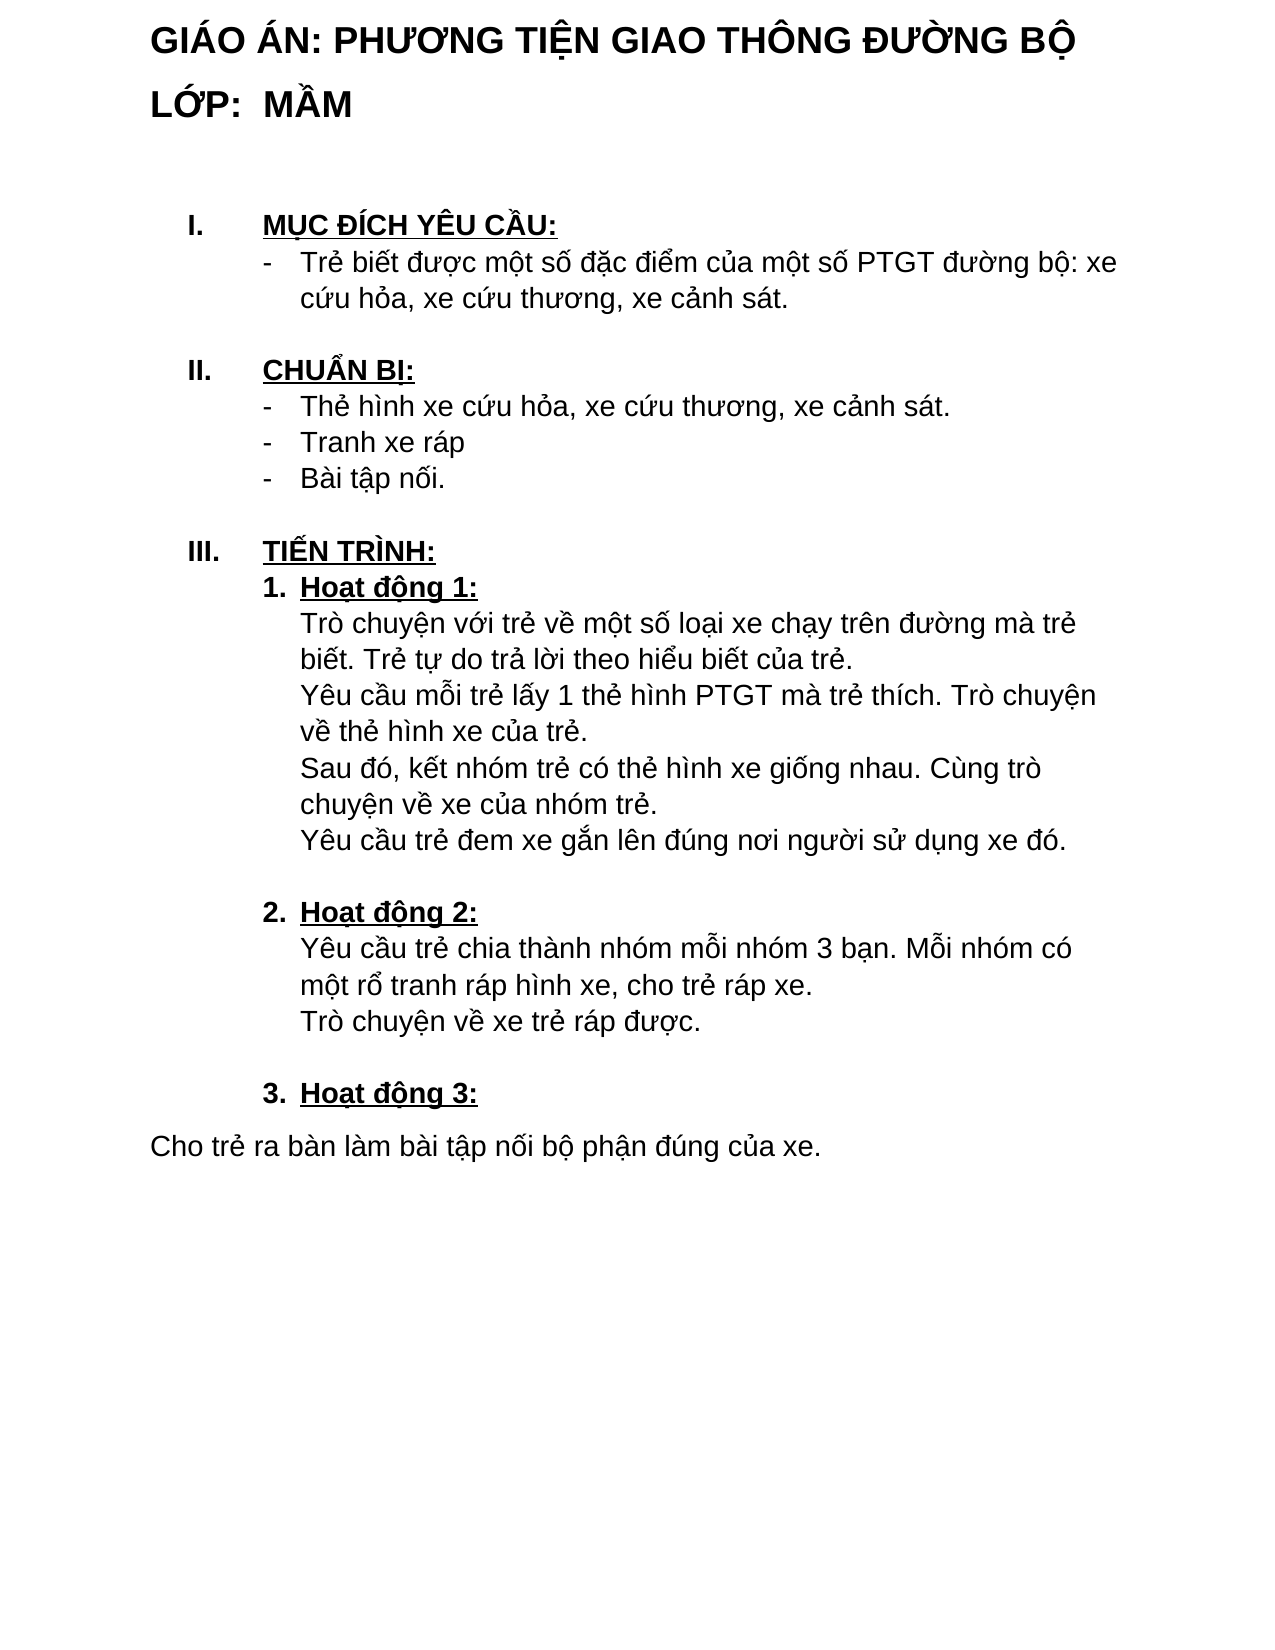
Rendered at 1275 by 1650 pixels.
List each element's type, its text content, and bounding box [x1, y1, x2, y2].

list Hoạt động 3: [262, 1076, 1125, 1109]
text GIÁO ÁN: PHƯƠNG TIỆN GIAO THÔNG ĐƯỜNG BỘ [150, 19, 1125, 62]
list Trò chuyện về xe trẻ ráp được. [300, 1004, 1125, 1037]
list Sau đó, kết nhóm trẻ có thẻ hình xe giống nhau. Cùng trò chuyện về xe của nhóm trẻ. [300, 751, 1125, 820]
text LỚP: MẦM [150, 82, 1125, 125]
list Hoạt động 1: [262, 570, 1125, 603]
list Tranh xe ráp [262, 425, 1125, 459]
list Hoạt động 2: [262, 895, 1125, 929]
list Bài tập nối. [262, 461, 1125, 495]
list TIẾN TRÌNH: [187, 534, 1125, 567]
list Thẻ hình xe cứu hỏa, xe cứu thương, xe cảnh sát. [262, 389, 1125, 423]
list Yêu cầu trẻ chia thành nhóm mỗi nhóm 3 bạn. Mỗi nhóm có một rổ tranh ráp hình xe, cho trẻ ráp xe. [300, 931, 1125, 1001]
text Cho trẻ ra bàn làm bài tập nối bộ phận đúng của xe. [150, 1129, 1125, 1162]
list CHUẨN BỊ: [187, 353, 1125, 387]
list MỤC ĐÍCH YÊU CẦU: [187, 208, 1125, 242]
list Trẻ biết được một số đặc điểm của một số PTGT đường bộ: xe cứu hỏa, xe cứu thương, xe cảnh sát. [262, 244, 1125, 314]
list Yêu cầu mỗi trẻ lấy 1 thẻ hình PTGT mà trẻ thích. Trò chuyện về thẻ hình xe của trẻ. [300, 678, 1125, 748]
list Yêu cầu trẻ đem xe gắn lên đúng nơi người sử dụng xe đó. [300, 823, 1125, 856]
list Trò chuyện với trẻ về một số loại xe chạy trên đường mà trẻ biết. Trẻ tự do trả lời theo hiểu biết của trẻ. [300, 606, 1125, 676]
